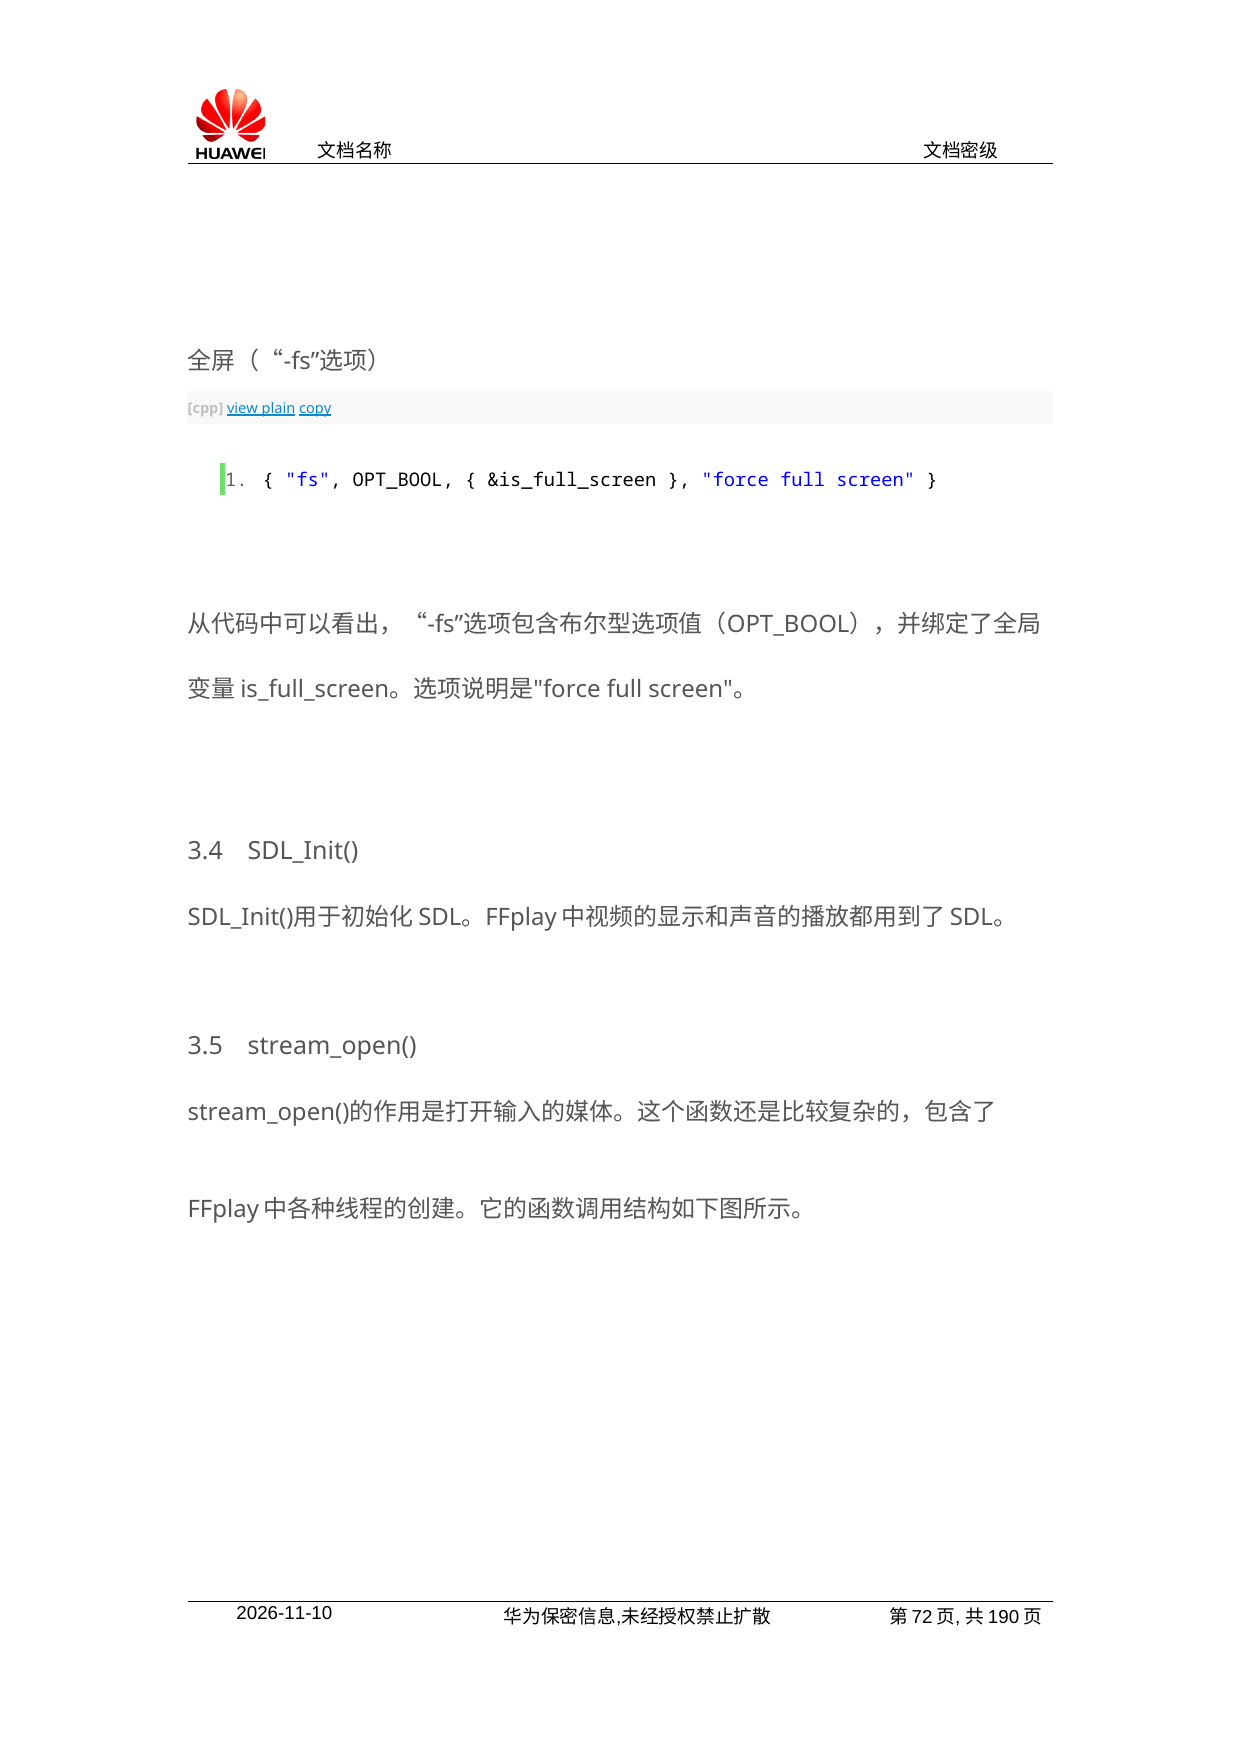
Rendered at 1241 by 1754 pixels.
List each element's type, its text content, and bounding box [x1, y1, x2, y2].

list { "fs", OPT_BOOL, { &is_full_screen }, "force full screen" } [225, 463, 1053, 495]
text SDL_Init()用于初始化SDL。FFplay中视频的显示和声音的播放都用到了SDL。 [187, 882, 1053, 996]
picture [196, 89, 265, 159]
text stream_open()的作用是打开输入的媒体。这个函数还是比较复杂的，包含了FFplay中各种线程的创建。它的函数调用结构如下图所示。 [187, 1077, 1053, 1239]
text 可以看出其作用是解析输入的字符串为整数并赋值给全局变量screen_width。 全屏（“-fs”选项） [187, 196, 1053, 391]
subtitle stream_open() [187, 1012, 1053, 1077]
text 从代码中可以看出，“-fs”选项包含布尔型选项值（OPT_BOOL），并绑定了全局变量is_full_screen。选项说明是"force full screen"。 [187, 524, 1053, 817]
text [cpp] view plain copy [187, 391, 1053, 424]
subtitle SDL_Init() [187, 817, 1053, 882]
